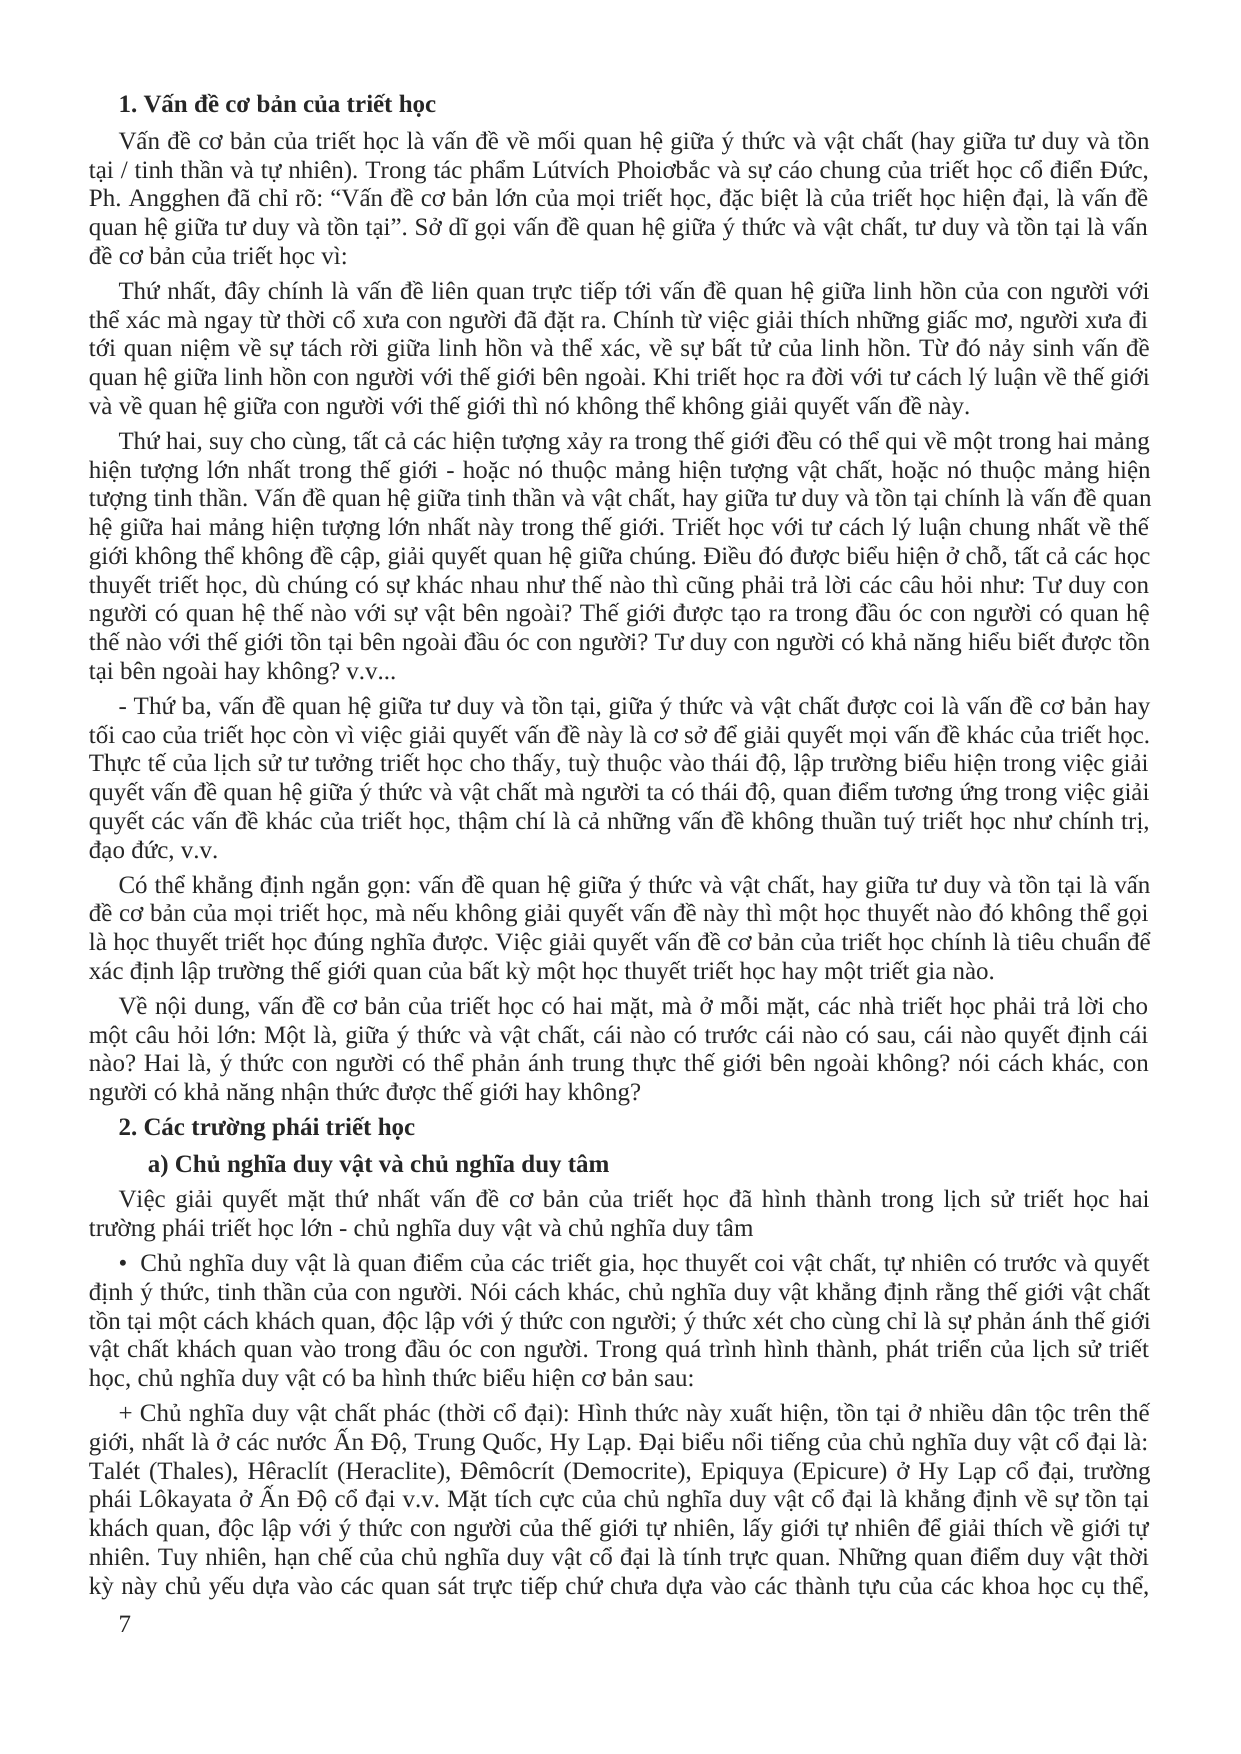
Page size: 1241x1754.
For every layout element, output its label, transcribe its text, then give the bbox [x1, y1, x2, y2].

subtitle 1. Vấn đề cơ bản của triết học [89, 89, 1152, 117]
text • Chủ nghĩa duy vật là quan điểm của các triết gia, học thuyết coi vật chất, tự nhiên có trước và quyết định ý thức, tinh thần của con người. Nói cách khác, chủ nghĩa duy vật khẳng định rằng thế giới vật chất tồn tại một cách khách quan, độc lập với ý thức con người; ý thức xét cho cùng chỉ là sự phản ánh thế giới vật chất khách quan vào trong đầu óc con người. Trong quá trình hình thành, phát triển của lịch sử triết học, chủ nghĩa duy vật có ba hình thức biểu hiện cơ bản sau: [89, 1248, 1152, 1392]
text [89, 1398, 1152, 1599]
text Thứ nhất, đây chính là vấn đề liên quan trực tiếp tới vấn đề quan hệ giữa linh hồn của con người với thể xác mà ngay từ thời cổ xưa con người đã đặt ra. Chính từ việc giải thích những giấc mơ, người xưa đi tới quan niệm về sự tách rời giữa linh hồn và thể xác, về sự bất tử của linh hồn. Từ đó nảy sinh vấn đề quan hệ giữa linh hồn con người với thế giới bên ngoài. Khi triết học ra đời với tư cách lý luận về thế giới và về quan hệ giữa con người với thế giới thì nó không thể không giải quyết vấn đề này. [89, 276, 1152, 420]
text - Thứ ba, vấn đề quan hệ giữa tư duy và tồn tại, giữa ý thức và vật chất được coi là vấn đề cơ bản hay tối cao của triết học còn vì việc giải quyết vấn đề này là cơ sở để giải quyết mọi vấn đề khác của triết học. Thực tế của lịch sử tư tưởng triết học cho thấy, tuỳ thuộc vào thái độ, lập trường biểu hiện trong việc giải quyết vấn đề quan hệ giữa ý thức và vật chất mà người ta có thái độ, quan điểm tương ứng trong việc giải quyết các vấn đề khác của triết học, thậm chí là cả những vấn đề không thuần tuý triết học như chính trị, đạo đức, v.v. [89, 691, 1152, 863]
subtitle a) Chủ nghĩa duy vật và chủ nghĩa duy tâm [89, 1149, 1152, 1178]
text Việc giải quyết mặt thứ nhất vấn đề cơ bản của triết học đã hình thành trong lịch sử triết học hai trường phái triết học lớn - chủ nghĩa duy vật và chủ nghĩa duy tâm [89, 1184, 1152, 1242]
text Vấn đề cơ bản của triết học là vấn đề về mối quan hệ giữa ý thức và vật chất (hay giữa tư duy và tồn tại / tinh thần và tự nhiên). Trong tác phẩm Lútvích Phoiơbắc và sự cáo chung của triết học cổ điển Đức, Ph. Angghen đã chỉ rõ: “Vấn đề cơ bản lớn của mọi triết học, đặc biệt là của triết học hiện đại, là vấn đề quan hệ giữa tư duy và tồn tại”. Sở dĩ gọi vấn đề quan hệ giữa ý thức và vật chất, tư duy và tồn tại là vấn đề cơ bản của triết học vì: [89, 126, 1152, 270]
text Về nội dung, vấn đề cơ bản của triết học có hai mặt, mà ở mỗi mặt, các nhà triết học phải trả lời cho một câu hỏi lớn: Một là, giữa ý thức và vật chất, cái nào có trước cái nào có sau, cái nào quyết định cái nào? Hai là, ý thức con người có thể phản ánh trung thực thế giới bên ngoài không? nói cách khác, con người có khả năng nhận thức được thế giới hay không? [89, 991, 1152, 1106]
text Có thể khẳng định ngắn gọn: vấn đề quan hệ giữa ý thức và vật chất, hay giữa tư duy và tồn tại là vấn đề cơ bản của mọi triết học, mà nếu không giải quyết vấn đề này thì một học thuyết nào đó không thể gọi là học thuyết triết học đúng nghĩa được. Việc giải quyết vấn đề cơ bản của triết học chính là tiêu chuẩn để xác định lập trường thế giới quan của bất kỳ một học thuyết triết học hay một triết gia nào. [89, 870, 1152, 985]
subtitle 2. Các trường phái triết học [89, 1112, 1152, 1141]
text Thứ hai, suy cho cùng, tất cả các hiện tượng xảy ra trong thế giới đều có thể qui về một trong hai mảng hiện tượng lớn nhất trong thế giới - hoặc nó thuộc mảng hiện tượng vật chất, hoặc nó thuộc mảng hiện tượng tinh thần. Vấn đề quan hệ giữa tinh thần và vật chất, hay giữa tư duy và tồn tại chính là vấn đề quan hệ giữa hai mảng hiện tượng lớn nhất này trong thế giới. Triết học với tư cách lý luận chung nhất về thế giới không thể không đề cập, giải quyết quan hệ giữa chúng. Điều đó được biểu hiện ở chỗ, tất cả các học thuyết triết học, dù chúng có sự khác nhau như thế nào thì cũng phải trả lời các câu hỏi như: Tư duy con người có quan hệ thế nào với sự vật bên ngoài? Thế giới được tạo ra trong đầu óc con người có quan hệ thế nào với thế giới tồn tại bên ngoài đầu óc con người? Tư duy con người có khả năng hiểu biết được tồn tại bên ngoài hay không? v.v... [89, 426, 1152, 685]
